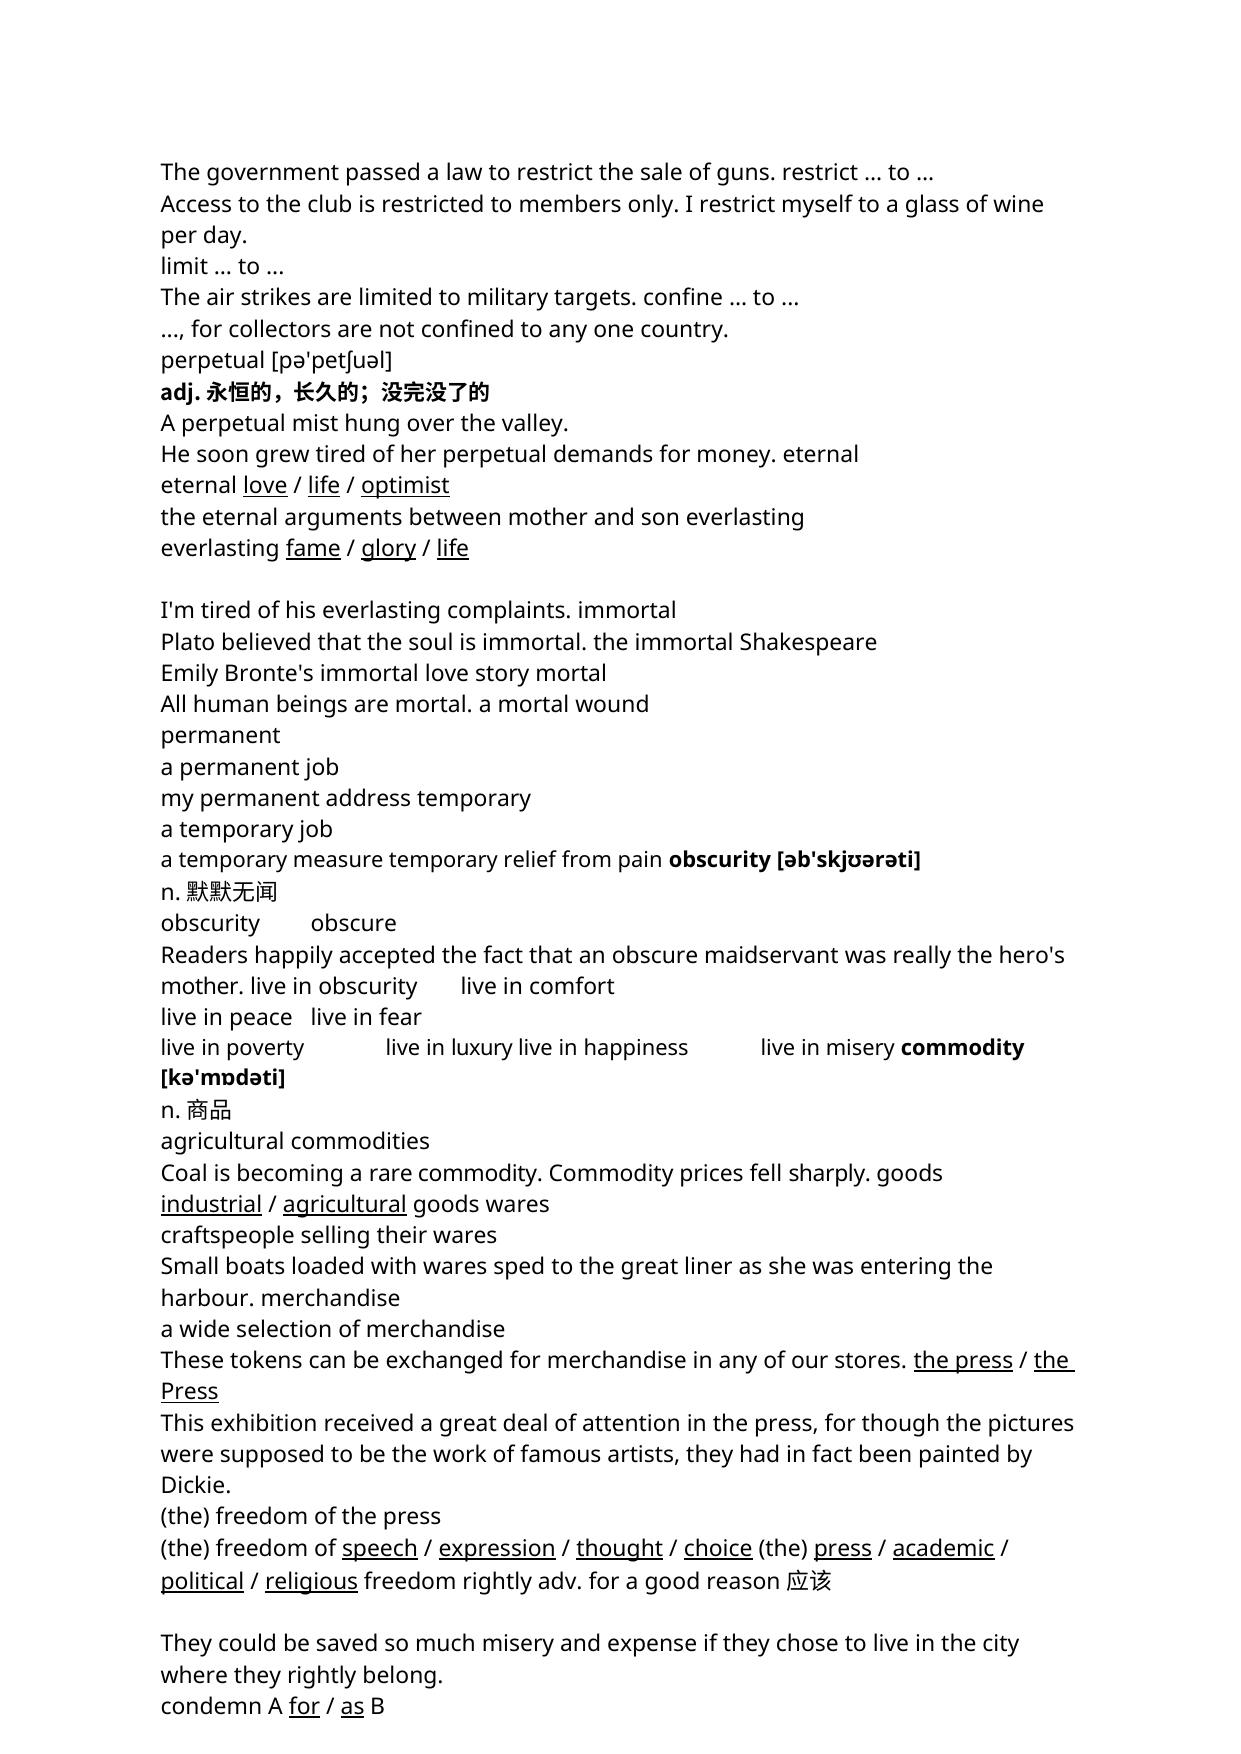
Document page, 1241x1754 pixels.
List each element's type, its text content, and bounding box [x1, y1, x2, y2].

text This exhibition received a great deal of attention in the press, for though the pictures were supposed to be the work of famous artists, they had in fact been painted by Dickie. [160, 1406, 1076, 1500]
text craftspeople selling their wares [160, 1219, 1076, 1250]
text All human beings are mortal. a mortal wound [160, 688, 1076, 719]
text limit … to ... [160, 250, 1076, 281]
text condemn A for / as B [160, 1690, 1076, 1721]
text (the) freedom of the press [160, 1500, 1076, 1531]
text a temporary measure temporary relief from pain obscurity [əb'skjʊərəti] [160, 844, 1076, 874]
text n. 商品 [160, 1092, 1076, 1125]
text a wide selection of merchandise [160, 1313, 1076, 1344]
text everlasting fame / glory / life [160, 532, 1076, 563]
text obscurity obscure [160, 907, 1076, 938]
text live in peace live in fear [160, 1001, 1076, 1032]
text the eternal arguments between mother and son everlasting [160, 500, 1076, 532]
text agricultural commodities [160, 1125, 1076, 1156]
text Readers happily accepted the fact that an obscure maidservant was really the hero's mother. live in obscurity live in comfort [160, 938, 1076, 1001]
text industrial / agricultural goods wares [160, 1188, 1076, 1219]
text eternal love / life / optimist [160, 469, 1076, 500]
text I'm tired of his everlasting complaints. immortal [160, 594, 1076, 625]
text a temporary job [160, 813, 1076, 844]
text perpetual [pə'petʃuəl] [160, 344, 1076, 375]
text Emily Bronte's immortal love story mortal [160, 657, 1076, 688]
text The government passed a law to restrict the sale of guns. restrict … to … [160, 156, 1076, 187]
text He soon grew tired of her perpetual demands for money. eternal [160, 438, 1076, 469]
text A perpetual mist hung over the valley. [160, 407, 1076, 438]
text Coal is becoming a rare commodity. Commodity prices fell sharply. goods [160, 1156, 1076, 1188]
text Access to the club is restricted to members only. I restrict myself to a glass of wine per day. [160, 187, 1076, 250]
text Plato believed that the soul is immortal. the immortal Shakespeare [160, 625, 1076, 657]
text n. 默默无闻 [160, 874, 1076, 907]
text They could be saved so much misery and expense if they chose to live in the city where they rightly belong. [160, 1627, 1076, 1690]
text These tokens can be exchanged for merchandise in any of our stores. the press / the Press [160, 1344, 1076, 1406]
text The air strikes are limited to military targets. confine … to ... [160, 281, 1076, 312]
text ..., for collectors are not confined to any one country. [160, 312, 1076, 344]
text permanent [160, 719, 1076, 750]
text a permanent job [160, 750, 1076, 782]
text Small boats loaded with wares sped to the great liner as she was entering the harbour. merchandise [160, 1250, 1076, 1313]
text (the) freedom of speech / expression / thought / choice (the) press / academic / political / religious freedom rightly adv. for a good reason 应该 [160, 1531, 1076, 1596]
text my permanent address temporary [160, 782, 1076, 813]
text adj. 永恒的，长久的；没完没了的 [160, 375, 1076, 407]
text live in poverty live in luxury live in happiness live in misery commodity [kə'mɒdəti] [160, 1032, 1076, 1092]
